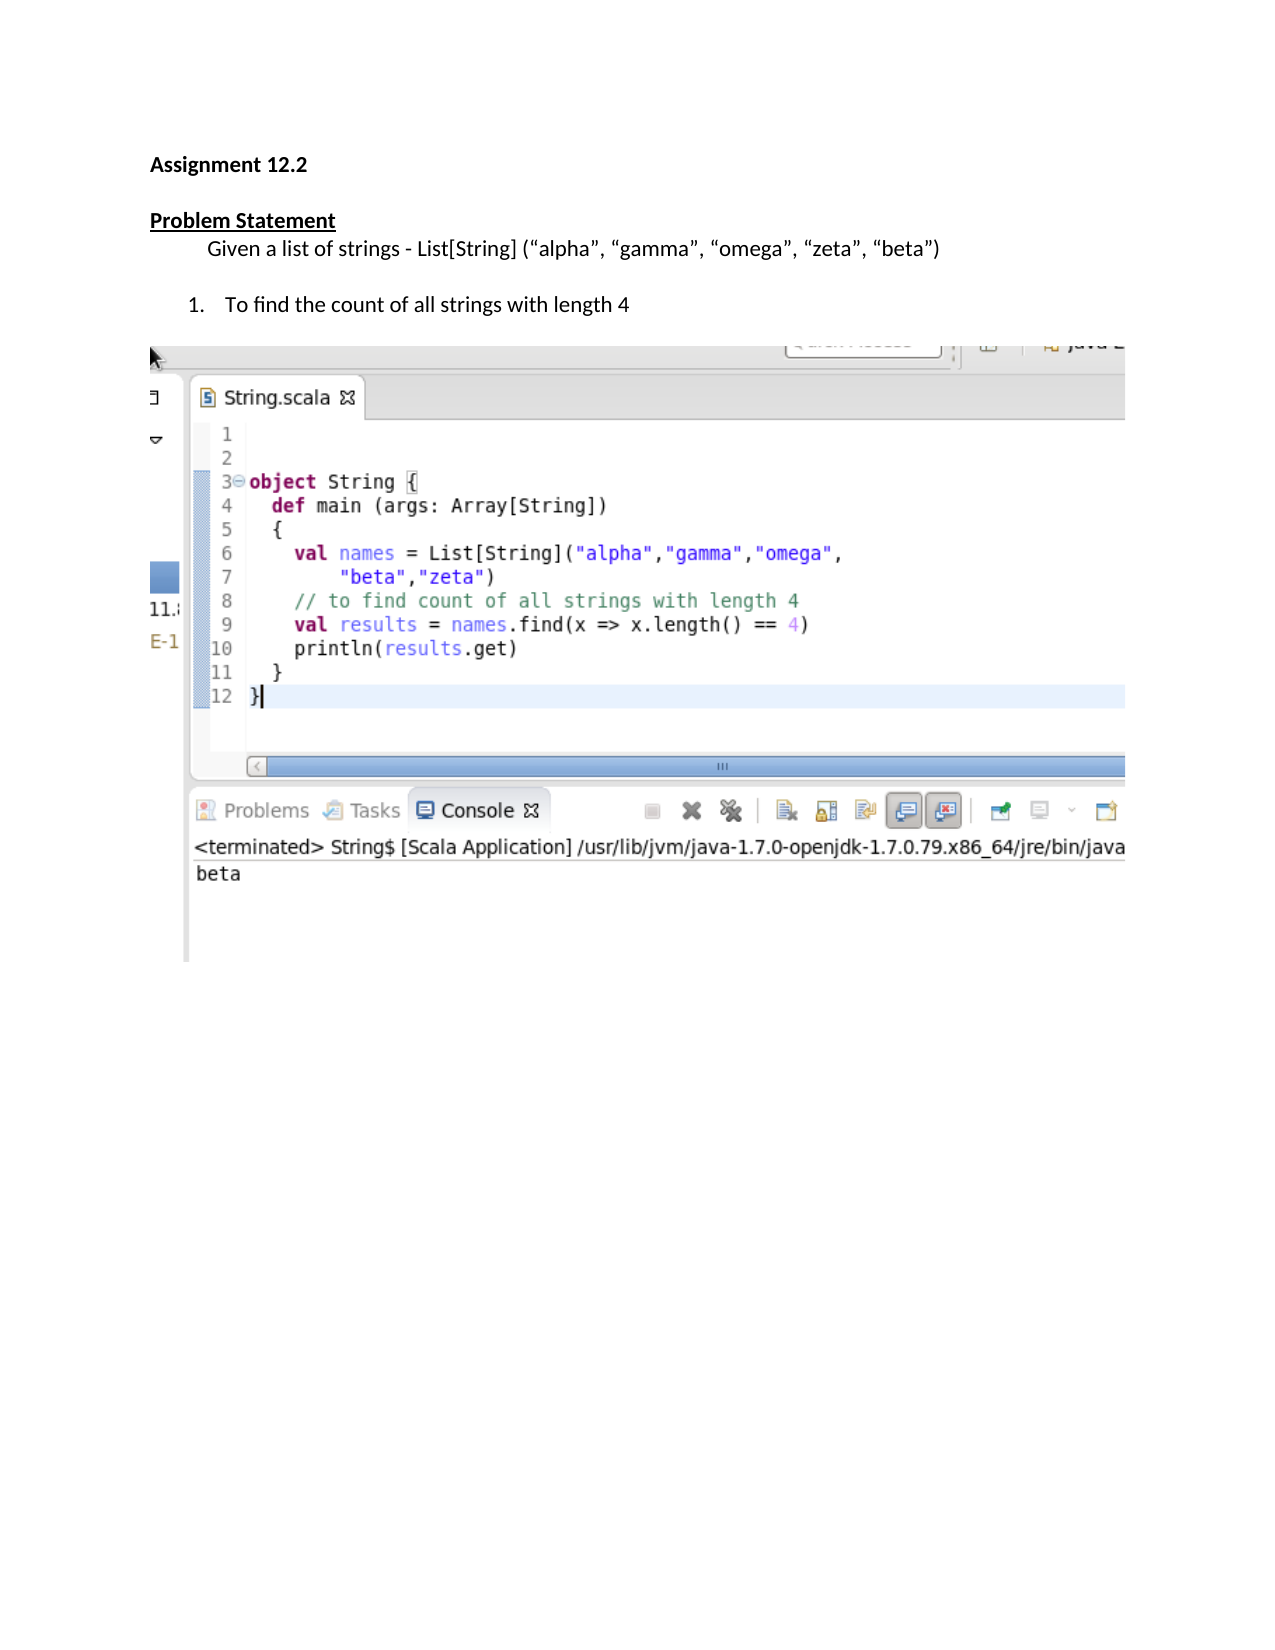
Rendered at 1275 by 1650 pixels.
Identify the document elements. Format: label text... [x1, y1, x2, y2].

text Problem Statement [150, 206, 1125, 234]
list To find the count of all strings with length 4 [187, 290, 1125, 318]
text Assignment 12.2 [150, 150, 1125, 178]
picture [150, 346, 1125, 962]
text Given a list of strings - List[String] (“alpha”, “gamma”, “omega”, “zeta”, “beta”) [150, 234, 1125, 262]
